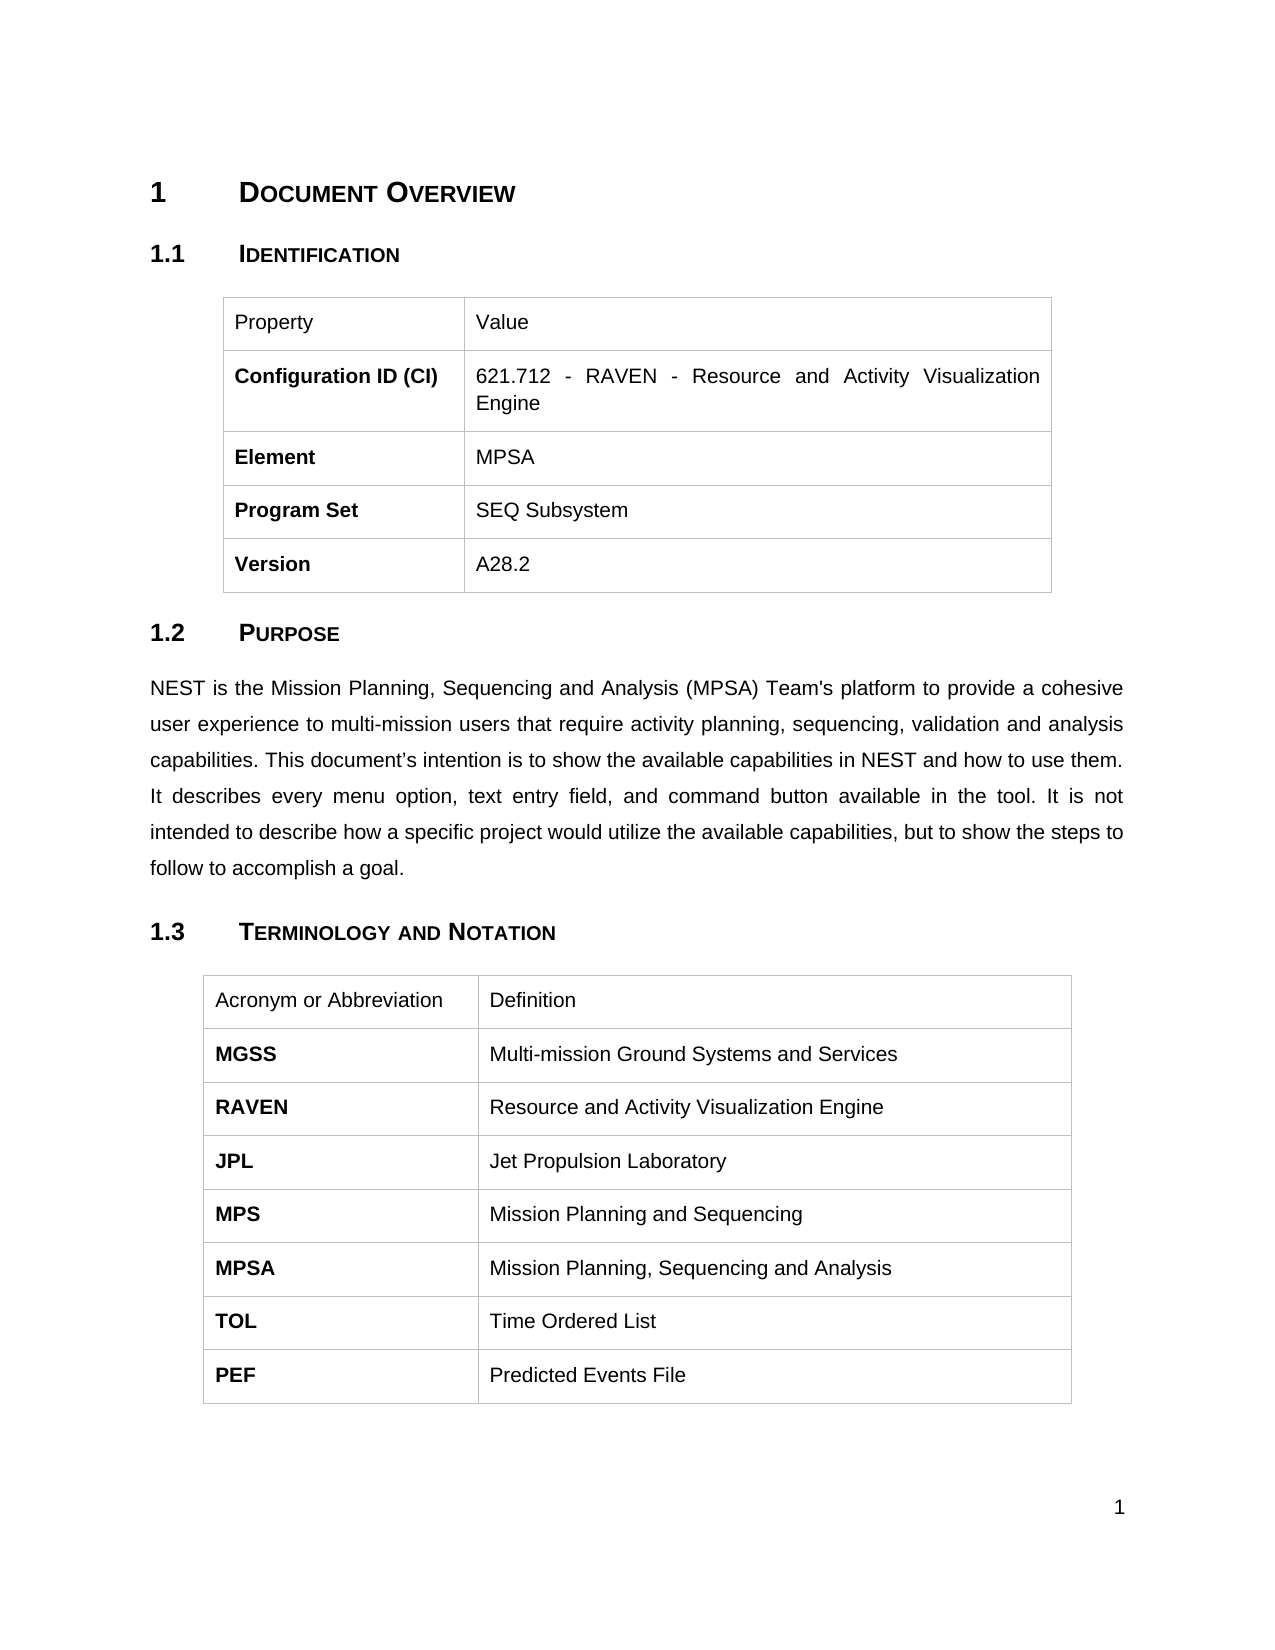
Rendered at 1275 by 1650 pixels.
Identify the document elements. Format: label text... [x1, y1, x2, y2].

table_cell TOL [204, 1297, 478, 1349]
subtitle Identification [150, 238, 1125, 267]
subtitle Terminology and Notation [150, 916, 1125, 945]
table_cell PEF [204, 1350, 478, 1403]
table_cell Time Ordered List [479, 1297, 1071, 1349]
text NEST is the Mission Planning, Sequencing and Analysis (MPSA) Team's platform to provide a cohesive user experience to multi-mission users that require activity planning, sequencing, validation and analysis capabilities. This document’s intention is to show the available capabilities in NEST and how to use them. It describes every menu option, text entry field, and command button available in the tool. It is not intended to describe how a specific project would utilize the available capabilities, but to show the steps to follow to accomplish a goal. [150, 676, 1125, 879]
table_cell Jet Propulsion Laboratory [479, 1136, 1071, 1189]
table_cell Configuration ID (CI) [224, 351, 464, 431]
table_header Definition [479, 976, 1071, 1028]
table_cell Version [224, 539, 464, 592]
subtitle Document Overview [150, 175, 1125, 208]
table_header Property [224, 298, 464, 350]
table_cell JPL [204, 1136, 478, 1189]
table_cell A28.2 [465, 539, 1051, 592]
table_cell MGSS [204, 1029, 478, 1082]
table_cell MPS [204, 1190, 478, 1242]
table_cell SEQ Subsystem [465, 486, 1051, 538]
table_cell MPSA [465, 432, 1051, 485]
table_cell Element [224, 432, 464, 485]
table_cell 621.712 - RAVEN - Resource and Activity Visualization Engine [465, 351, 1051, 431]
table_header Value [465, 298, 1051, 350]
table_cell RAVEN [204, 1083, 478, 1135]
subtitle Purpose [150, 618, 1125, 647]
table_cell Multi-mission Ground Systems and Services [479, 1029, 1071, 1082]
table_cell Program Set [224, 486, 464, 538]
table_cell Mission Planning and Sequencing [479, 1190, 1071, 1242]
table_header Acronym or Abbreviation [204, 976, 478, 1028]
table_cell MPSA [204, 1243, 478, 1296]
table_cell Resource and Activity Visualization Engine [479, 1083, 1071, 1135]
table_cell Mission Planning, Sequencing and Analysis [479, 1243, 1071, 1296]
table_cell Predicted Events File [479, 1350, 1071, 1403]
